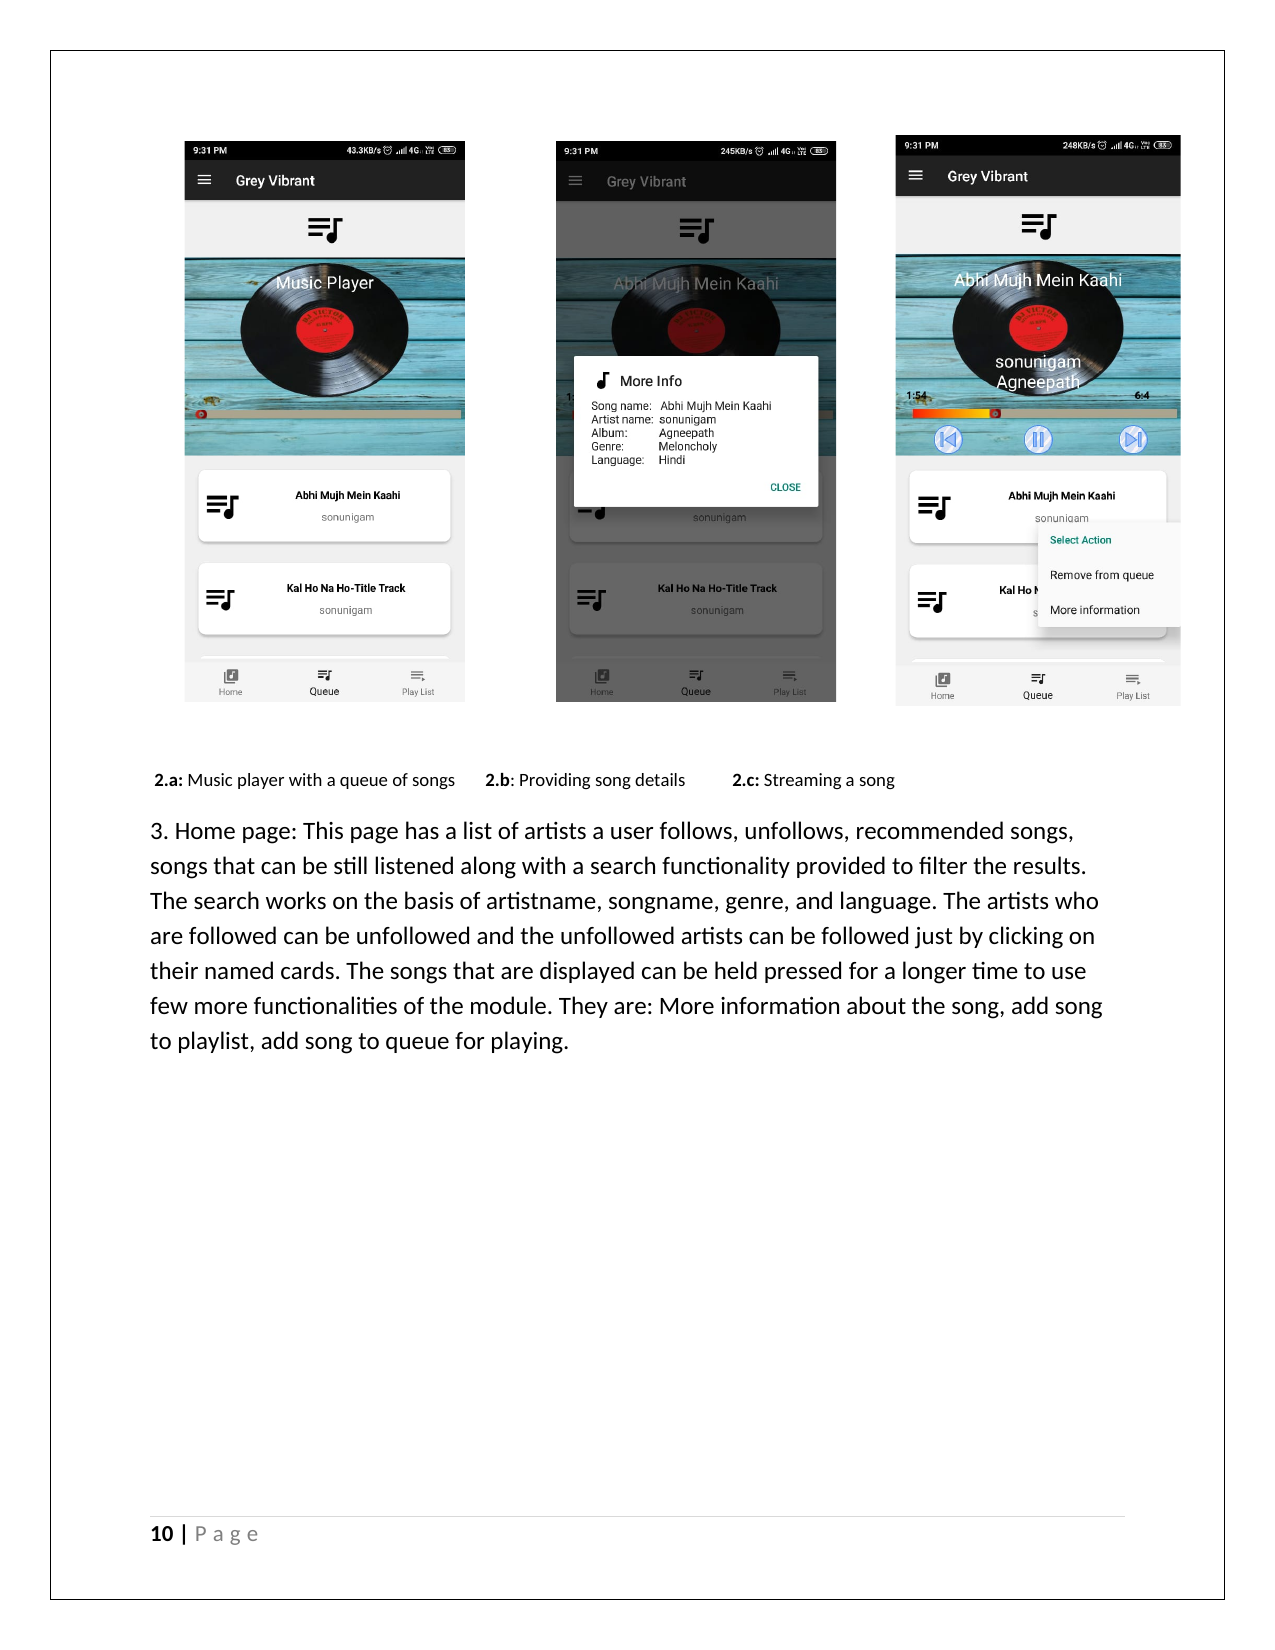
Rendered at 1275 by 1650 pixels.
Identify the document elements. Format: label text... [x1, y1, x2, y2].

text 3. Home page: This page has a list of artists a user follows, unfollows, recommended songs, songs that can be still listened along with a search functionality provided to filter the results. The search works on the basis of artistname, songname, genre, and language. The artists who are followed can be unfollowed and the unfollowed artists can be followed just by clicking on their named cards. The songs that are displayed can be held pressed for a longer time to use few more functionalities of the module. They are: More information about the song, add song to playlist, add song to queue for playing. [150, 815, 1125, 1055]
picture [184, 141, 465, 702]
picture [556, 141, 837, 702]
picture [895, 135, 1181, 706]
text 2.a: Music player with a queue of songs 2.b: Providing song details 2.c: Streaming a song [150, 768, 1125, 791]
